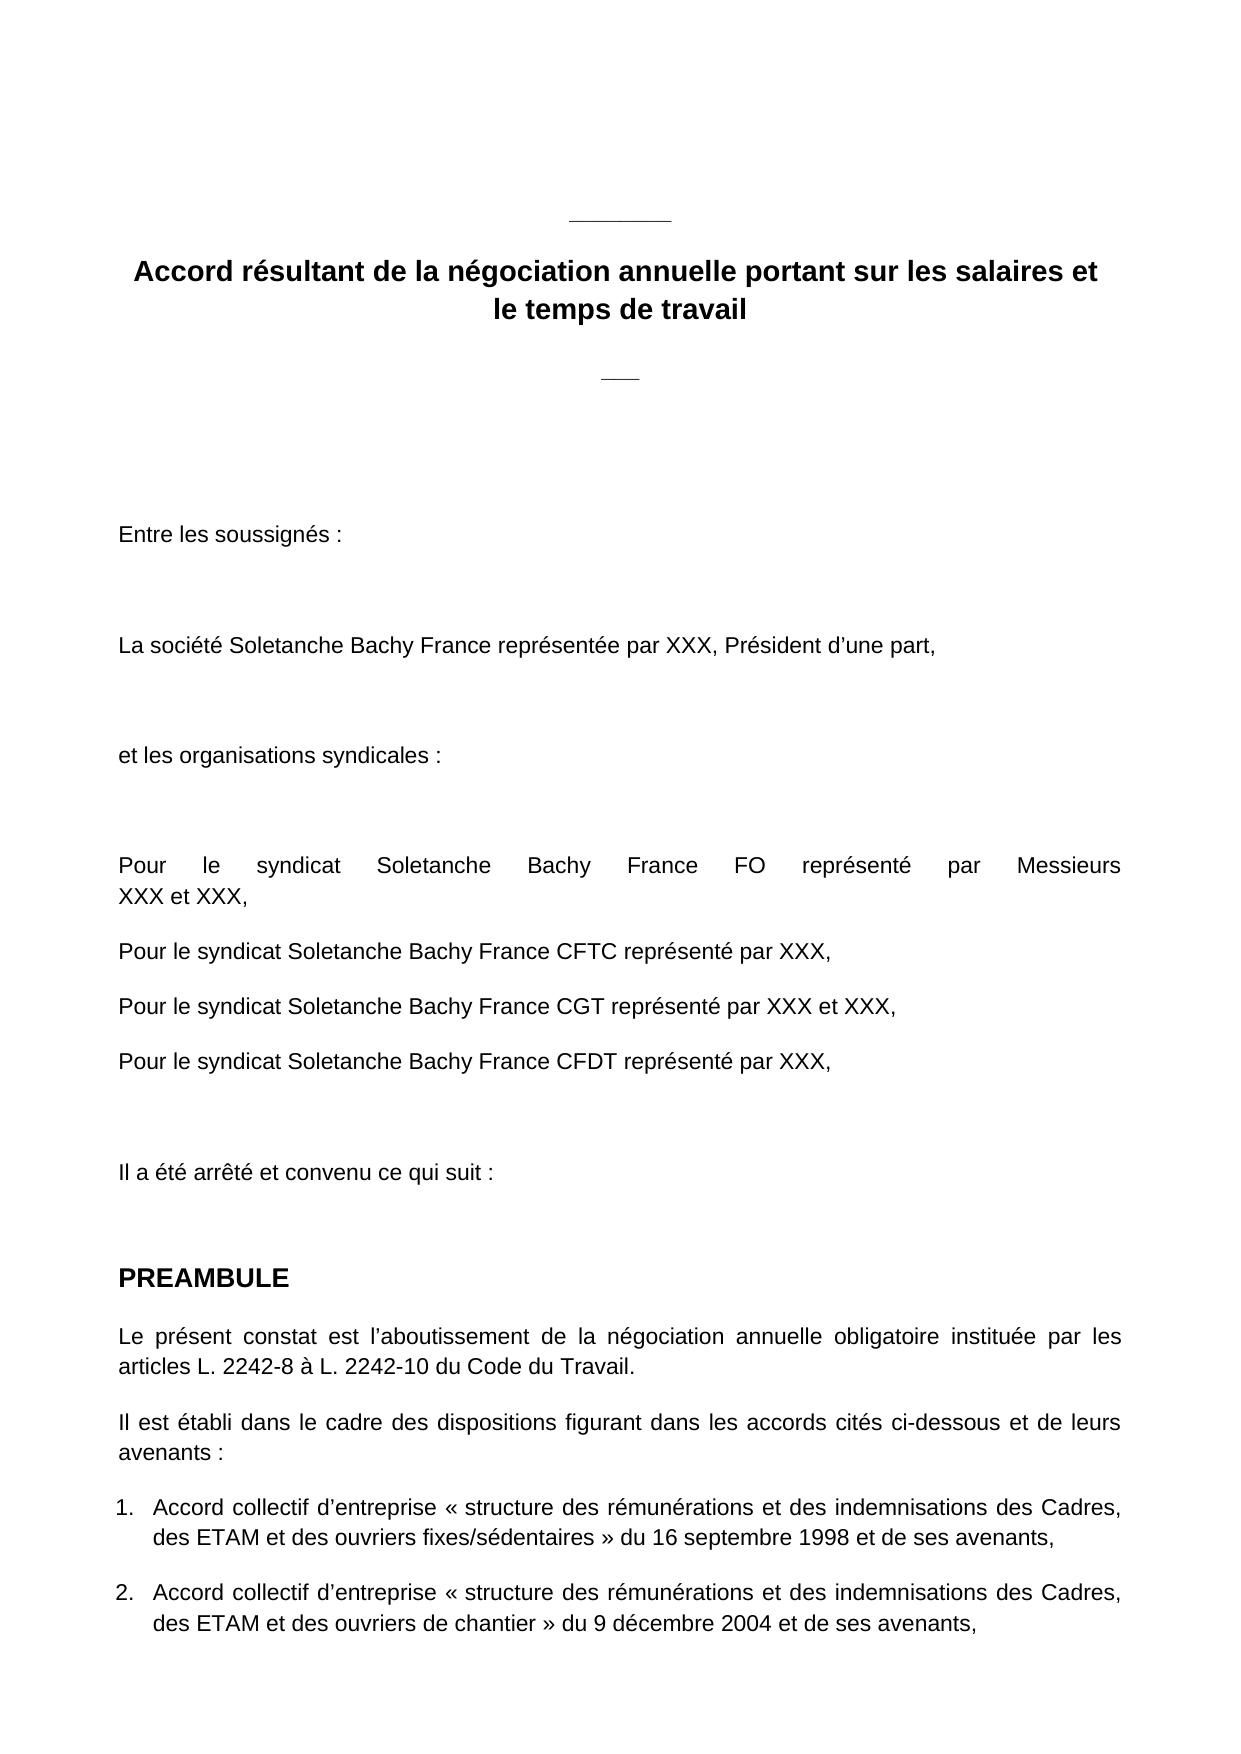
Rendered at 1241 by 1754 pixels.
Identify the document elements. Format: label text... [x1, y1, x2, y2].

text Il a été arrêté et convenu ce qui suit : [118, 1159, 1122, 1185]
text Pour le syndicat Soletanche Bachy France CFTC représenté par XXX, [118, 938, 1122, 964]
subtitle PREAMBULE [118, 1262, 1122, 1293]
list Accord collectif d’entreprise « structure des rémunérations et des indemnisations des Cadres, des ETAM et des ouvriers fixes/sédentaires » du 16 septembre 1998 et de ses avenants, [115, 1494, 1122, 1550]
text Pour le syndicat Soletanche Bachy France CGT représenté par XXX et XXX, [118, 993, 1122, 1019]
text Entre les soussignés : [118, 521, 1122, 548]
text ________ [118, 198, 1122, 225]
text Pour le syndicat Soletanche Bachy France CFDT représenté par XXX, [118, 1048, 1122, 1075]
text Le présent constat est l’aboutissement de la négociation annuelle obligatoire instituée par les articles L. 2242-8 à L. 2242-10 du Code du Travail. [118, 1323, 1122, 1379]
text ___ [118, 356, 1122, 382]
text La société Soletanche Bachy France représentée par XXX, Président d’une part, [118, 632, 1122, 658]
list Accord collectif d’entreprise « structure des rémunérations et des indemnisations des Cadres, des ETAM et des ouvriers de chantier » du 9 décembre 2004 et de ses avenants, [115, 1579, 1122, 1636]
text Pour le syndicat Soletanche Bachy France FO représenté par Messieurs XXX et XXX, [118, 852, 1122, 909]
text Accord résultant de la négociation annuelle portant sur les salaires et le temps de travail [118, 253, 1122, 326]
text et les organisations syndicales : [118, 742, 1122, 768]
text Il est établi dans le cadre des dispositions figurant dans les accords cités ci-dessous et de leurs avenants : [118, 1408, 1122, 1465]
